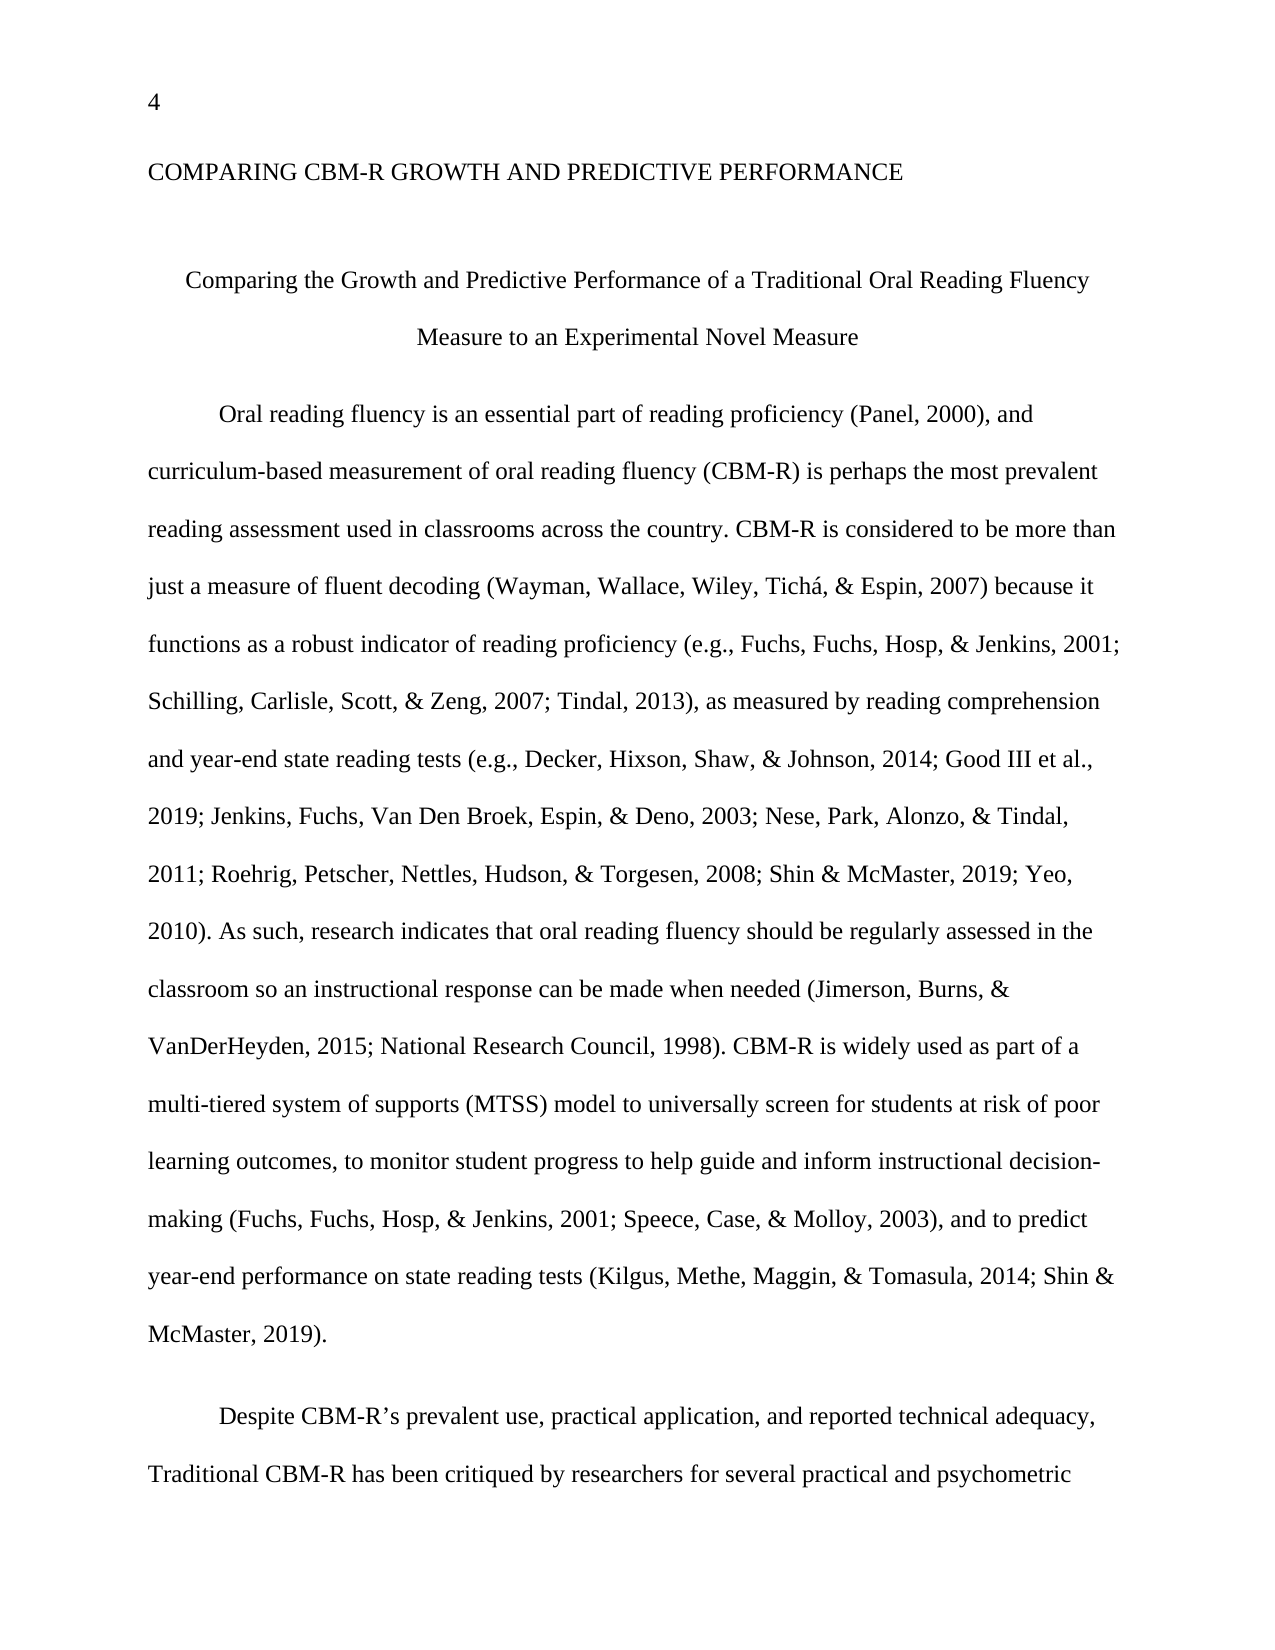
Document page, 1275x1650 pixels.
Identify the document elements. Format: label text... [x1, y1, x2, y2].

text Comparing the Growth and Predictive Performance of a Traditional Oral Reading Fluency Measure to an Experimental Novel Measure [148, 265, 1127, 351]
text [148, 1401, 1127, 1487]
text Oral reading fluency is an essential part of reading proficiency (Panel, 2000), and curriculum-based measurement of oral reading fluency (CBM-R) is perhaps the most prevalent reading assessment used in classrooms across the country. CBM-R is considered to be more than just a measure of fluent decoding (Wayman, Wallace, Wiley, Tichá, & Espin, 2007) because it functions as a robust indicator of reading proficiency (e.g., Fuchs, Fuchs, Hosp, & Jenkins, 2001; Schilling, Carlisle, Scott, & Zeng, 2007; Tindal, 2013), as measured by reading comprehension and year-end state reading tests (e.g., Decker, Hixson, Shaw, & Johnson, 2014; Good III et al., 2019; Jenkins, Fuchs, Van Den Broek, Espin, & Deno, 2003; Nese, Park, Alonzo, & Tindal, 2011; Roehrig, Petscher, Nettles, Hudson, & Torgesen, 2008; Shin & McMaster, 2019; Yeo, 2010). As such, research indicates that oral reading fluency should be regularly assessed in the classroom so an instructional response can be made when needed (Jimerson, Burns, & VanDerHeyden, 2015; National Research Council, 1998). CBM-R is widely used as part of a multi-tiered system of supports (MTSS) model to universally screen for students at risk of poor learning outcomes, to monitor student progress to help guide and inform instructional decision-making (Fuchs, Fuchs, Hosp, & Jenkins, 2001; Speece, Case, & Molloy, 2003), and to predict year-end performance on state reading tests (Kilgus, Methe, Maggin, & Tomasula, 2014; Shin & McMaster, 2019). [148, 399, 1127, 1347]
